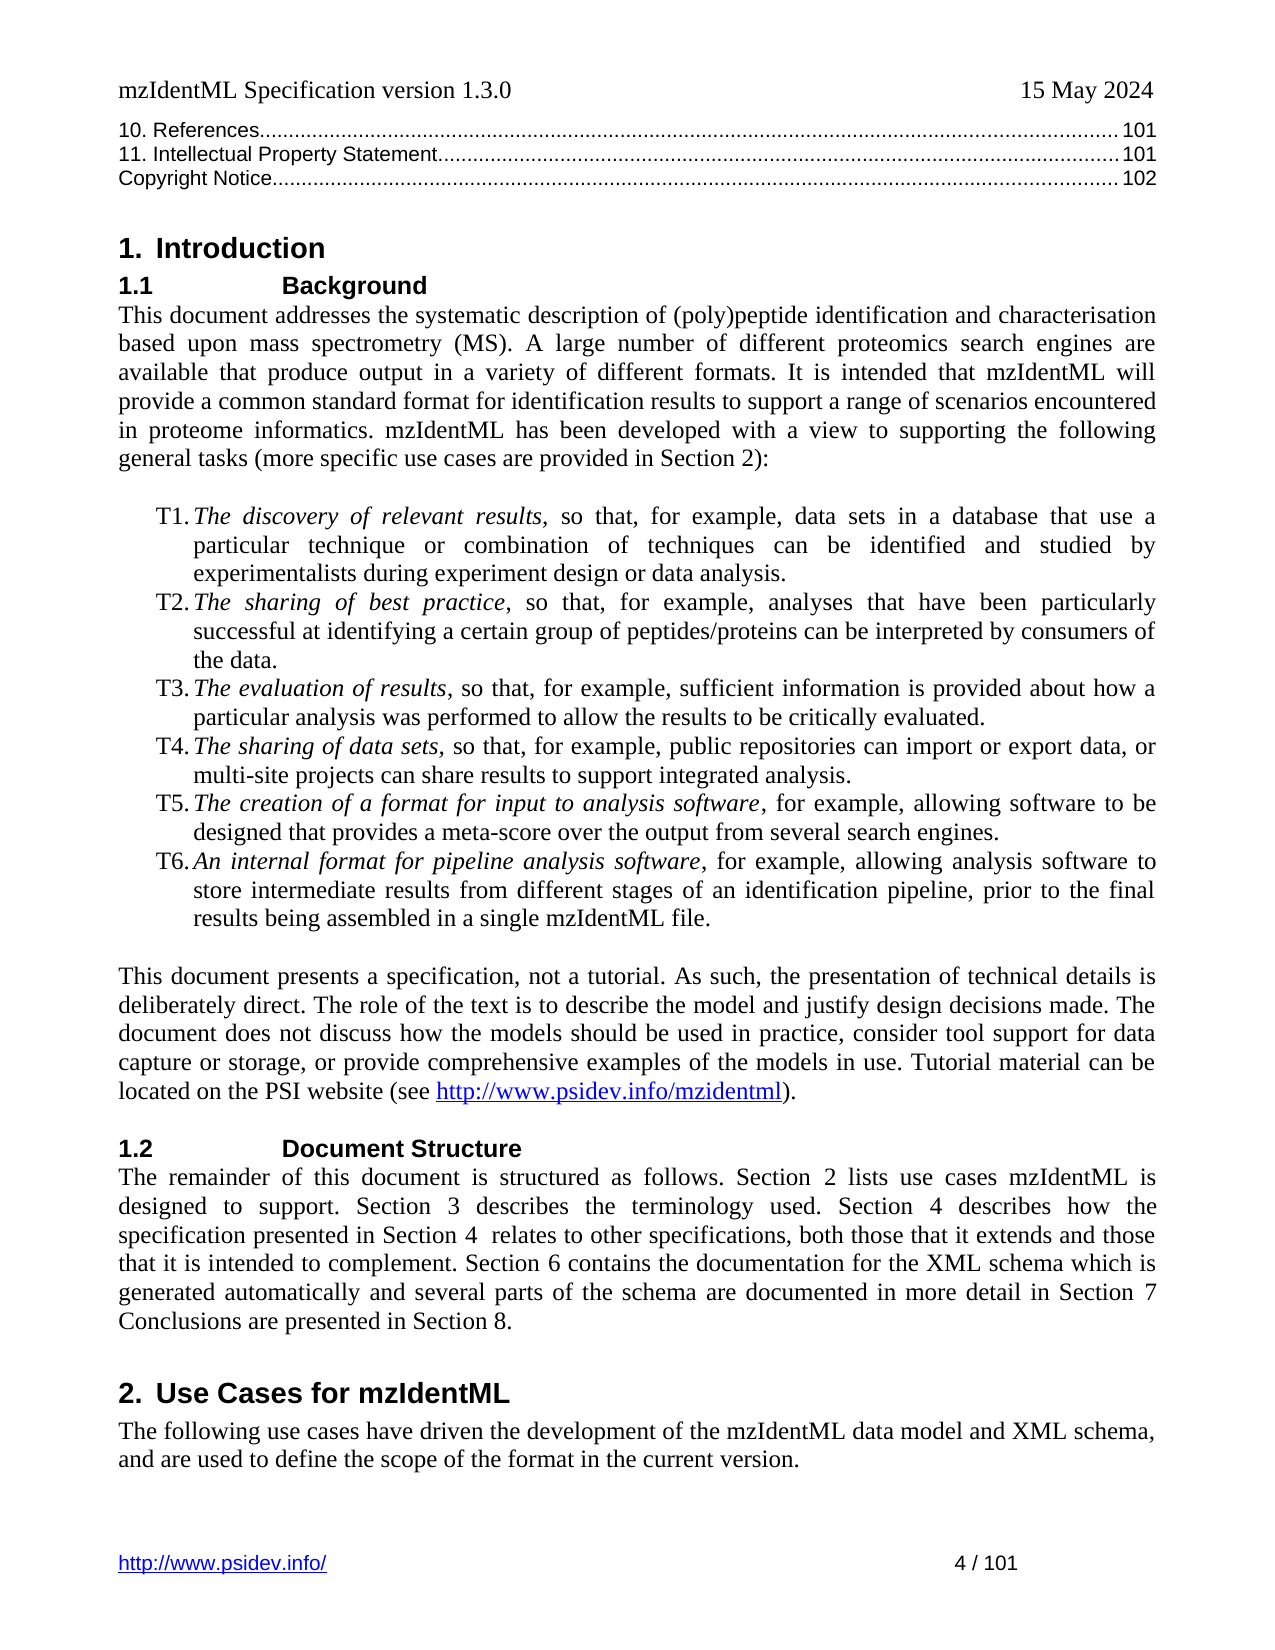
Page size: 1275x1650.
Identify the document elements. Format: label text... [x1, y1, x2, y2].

subtitle Introduction [118, 231, 1157, 265]
subtitle Document Structure [118, 1133, 1157, 1162]
list An internal format for pipeline analysis software, for example, allowing analysis software to store intermediate results from different stages of an identification pipeline, prior to the final results being assembled in a single mzIdentML file. [156, 846, 1157, 932]
list The sharing of best practice, so that, for example, analyses that have been particularly successful at identifying a certain group of peptides/proteins can be interpreted by consumers of the data. [156, 587, 1157, 673]
subtitle Background [118, 271, 1157, 300]
text The following use cases have driven the development of the mzIdentML data model and XML schema, and are used to define the scope of the format in the current version. [118, 1416, 1157, 1473]
list The creation of a format for input to analysis software, for example, allowing software to be designed that provides a meta-score over the output from several search engines. [156, 788, 1157, 846]
text This document addresses the systematic description of (poly)peptide identification and characterisation based upon mass spectrometry (MS). A large number of different proteomics search engines are available that produce output in a variety of different formats. It is intended that mzIdentML will provide a common standard format for identification results to support a range of scenarios encountered in proteome informatics. mzIdentML has been developed with a view to supporting the following general tasks (more specific use cases are provided in Section 2.): [118, 300, 1157, 472]
text The remainder of this document is structured as follows. Section 2. lists use cases mzIdentML is designed to support. Section 3. describes the terminology used. Section 4. describes how the specification presented in Section 4. relates to other specifications, both those that it extends and those that it is intended to complement. Section 6. contains the documentation for the XML schema which is generated automatically and several parts of the schema are documented in more detail in Section 7. Conclusions are presented in Section 8.. [118, 1162, 1157, 1335]
list The discovery of relevant results, so that, for example, data sets in a database that use a particular technique or combination of techniques can be identified and studied by experimentalists during experiment design or data analysis. [156, 501, 1157, 587]
list The evaluation of results, so that, for example, sufficient information is provided about how a particular analysis was performed to allow the results to be critically evaluated. [156, 673, 1157, 731]
list The sharing of data sets, so that, for example, public repositories can import or export data, or multi-site projects can share results to support integrated analysis. [156, 731, 1157, 788]
text This document presents a specification, not a tutorial. As such, the presentation of technical details is deliberately direct. The role of the text is to describe the model and justify design decisions made. The document does not discuss how the models should be used in practice, consider tool support for data capture or storage, or provide comprehensive examples of the models in use. Tutorial material can be located on the PSI website (see http://www.psidev.info/mzidentml). [118, 961, 1157, 1105]
subtitle Use Cases for mzIdentML [118, 1376, 1157, 1409]
